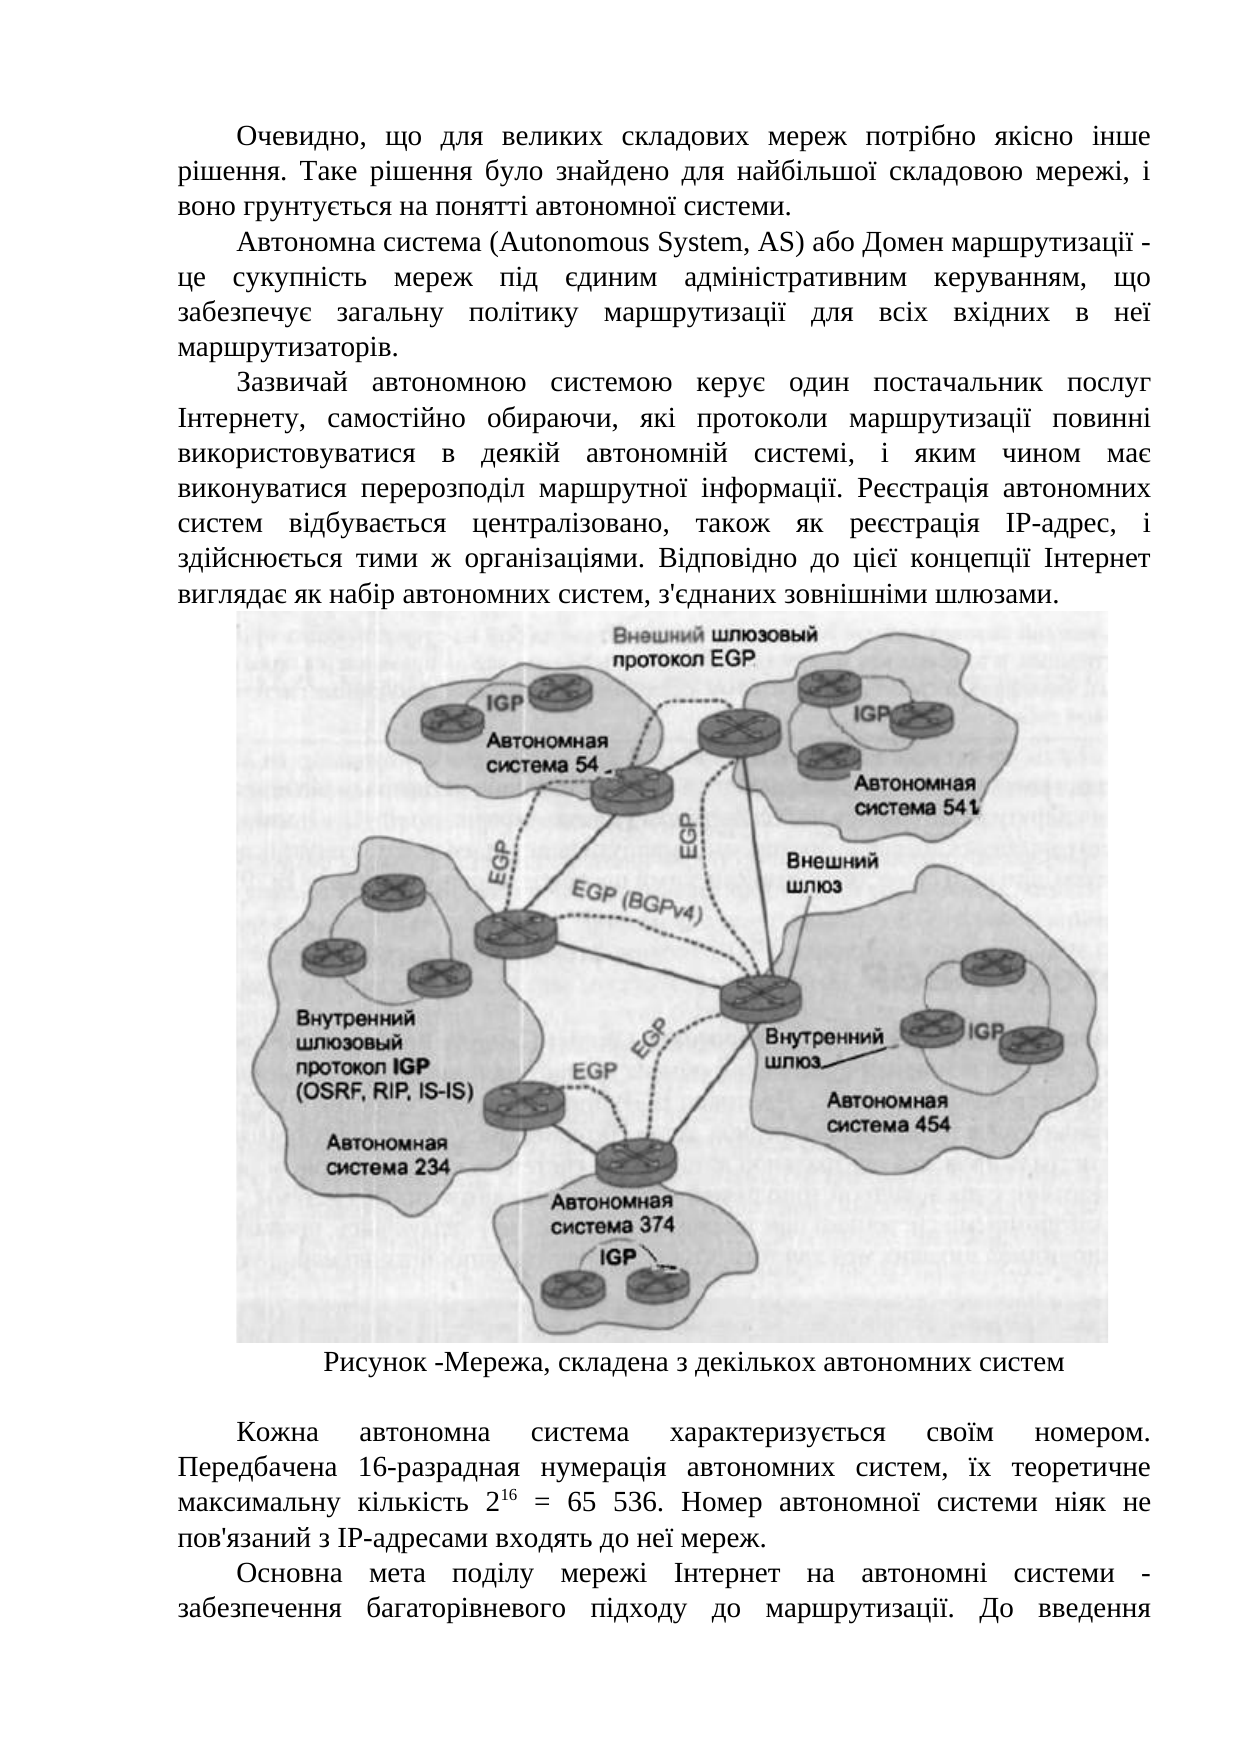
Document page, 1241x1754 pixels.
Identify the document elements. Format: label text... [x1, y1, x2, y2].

picture [236, 611, 1109, 1343]
text Рисунок -Мережа, складена з декількох автономних систем [177, 1344, 1152, 1377]
text Очевидно, що для великих складових мереж потрібно якісно інше рішення. Таке рішення було знайдено для найбільшої складовою мережі, і воно грунтується на понятті автономної системи. [177, 118, 1152, 222]
text Кожна автономна система характеризується своїм номером. Передбачена 16-разрадная нумерація автономних систем, їх теоретичне максимальну кількість 216 = 65 536. Номер автономної системи ніяк не пов'язаний з IP-адресами входять до неї мереж. [177, 1414, 1152, 1553]
text Автономна система (Autonomous System, AS) або Домен маршрутизації - це сукупність мереж під єдиним адміністративним керуванням, що забезпечує загальну політику маршрутизації для всіх вхідних в неї маршрутизаторів. [177, 224, 1152, 363]
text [177, 1555, 1152, 1624]
text Зазвичай автономною системою керує один постачальник послуг Інтернету, самостійно обираючи, які протоколи маршрутизації повинні використовуватися в деякій автономній системі, і яким чином має виконуватися перерозподіл маршрутної інформації. Реєстрація автономних систем відбувається централізовано, також як реєстрація IP-адрес, і здійснюється тими ж організаціями. Відповідно до цієї концепції Інтернет виглядає як набір автономних систем, з'єднаних зовнішніми шлюзами. [177, 364, 1152, 609]
